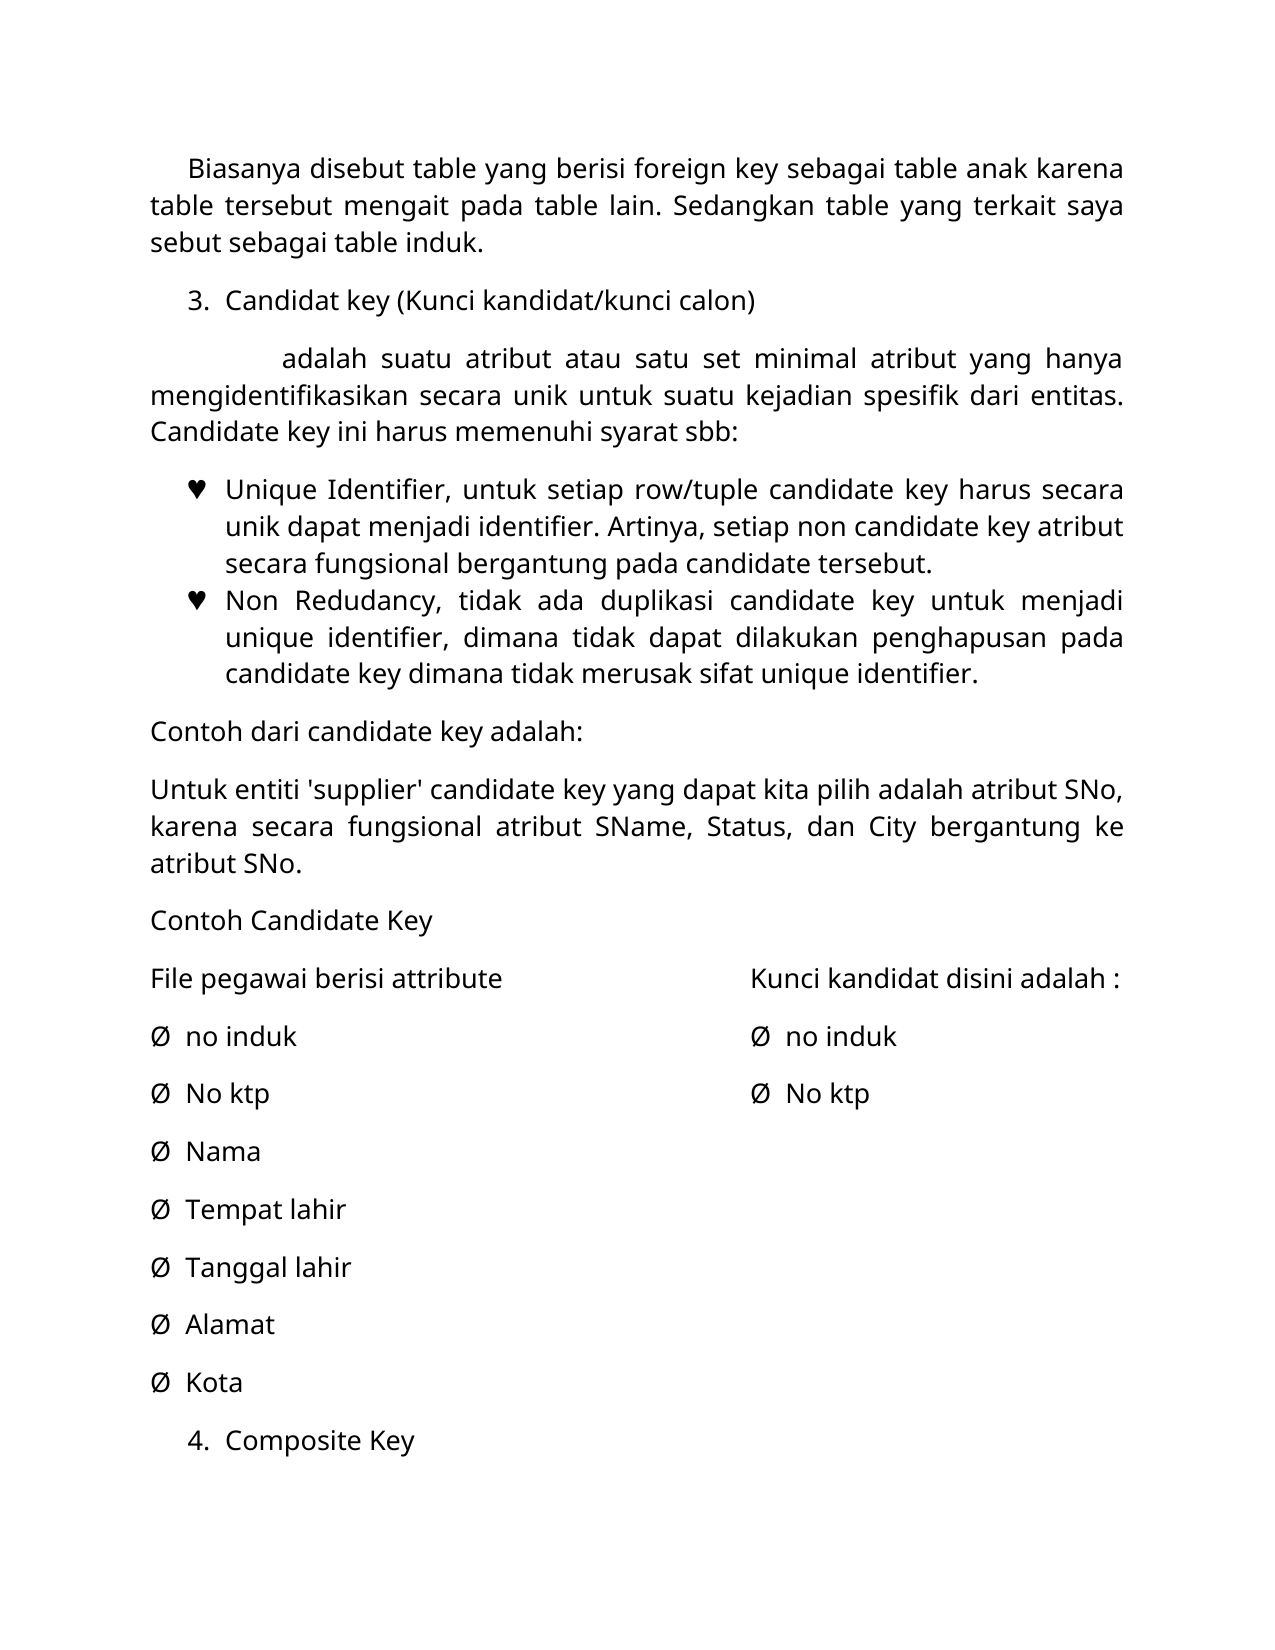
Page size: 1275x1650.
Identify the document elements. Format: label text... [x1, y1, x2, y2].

text Contoh Candidate Key [150, 902, 1125, 939]
text Ø Alamat [150, 1306, 1125, 1343]
text Ø no induk Ø no induk [150, 1017, 1125, 1054]
list Composite Key [187, 1421, 1125, 1458]
text Ø Nama [150, 1133, 1125, 1169]
text Ø No ktp Ø No ktp [150, 1075, 1125, 1112]
text Ø Kota [150, 1363, 1125, 1400]
text Ø Tanggal lahir [150, 1248, 1125, 1285]
list Candidat key (Kunci kandidat/kunci calon) [187, 281, 1125, 318]
list Unique Identifier, untuk setiap row/tuple candidate key harus secara unik dapat menjadi identifier. Artinya, setiap non candidate key atribut secara fungsional bergantung pada candidate tersebut. [187, 471, 1125, 581]
list Non Redudancy, tidak ada duplikasi candidate key untuk menjadi unique identifier, dimana tidak dapat dilakukan penghapusan pada candidate key dimana tidak merusak sifat unique identifier. [187, 581, 1125, 692]
text adalah suatu atribut atau satu set minimal atribut yang hanya mengidentifikasikan secara unik untuk suatu kejadian spesifik dari entitas. Candidate key ini harus memenuhi syarat sbb: [150, 339, 1125, 450]
text Untuk entiti 'supplier' candidate key yang dapat kita pilih adalah atribut SNo, karena secara fungsional atribut SName, Status, dan City bergantung ke atribut SNo. [150, 770, 1125, 881]
text Biasanya disebut table yang berisi foreign key sebagai table anak karena table tersebut mengait pada table lain. Sedangkan table yang terkait saya sebut sebagai table induk. [150, 150, 1125, 261]
text Contoh dari candidate key adalah: [150, 713, 1125, 749]
text Ø Tempat lahir [150, 1190, 1125, 1227]
text File pegawai berisi attribute Kunci kandidat disini adalah : [150, 959, 1125, 996]
